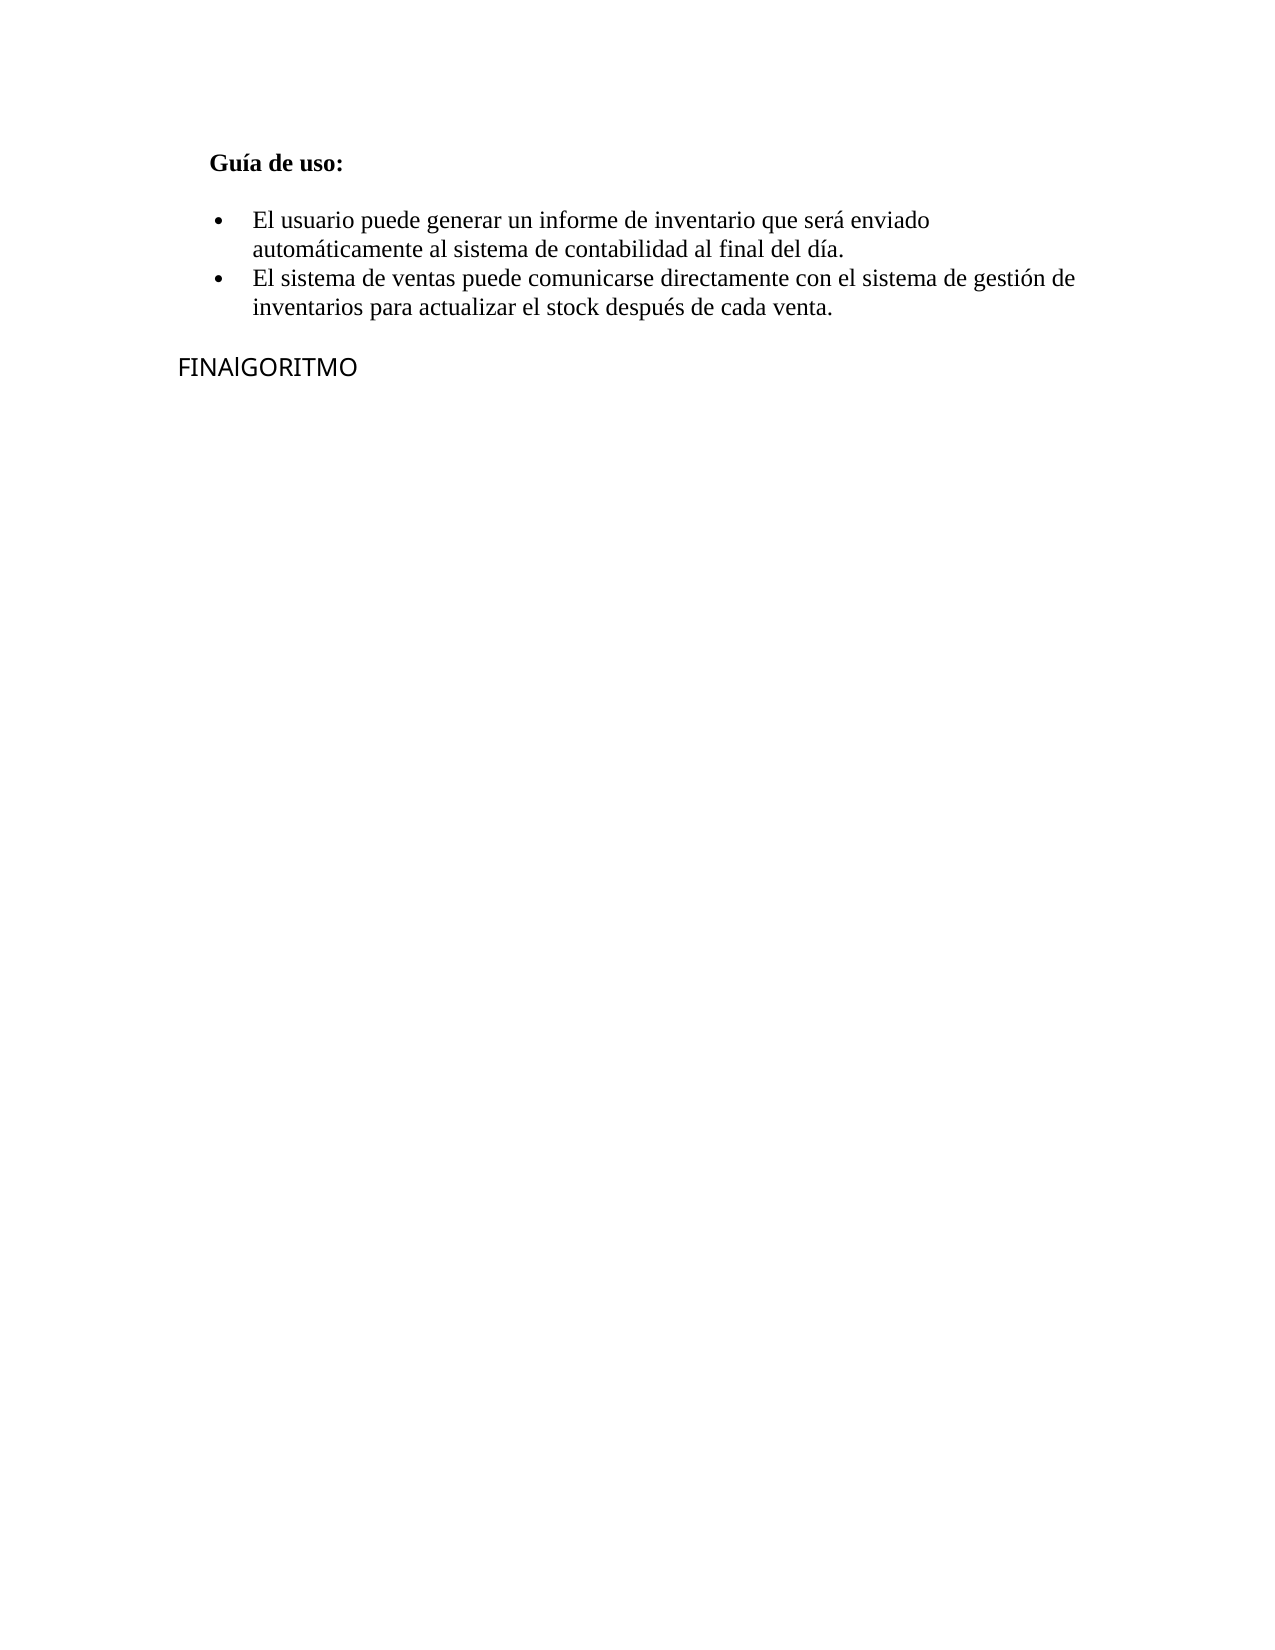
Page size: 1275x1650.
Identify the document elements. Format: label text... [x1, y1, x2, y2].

text FINAlGORITMO [177, 350, 1098, 384]
text  Guía de uso: [177, 148, 1098, 176]
list El sistema de ventas puede comunicarse directamente con el sistema de gestión de inventarios para actualizar el stock después de cada venta. [215, 263, 1098, 321]
list El usuario puede generar un informe de inventario que será enviado automáticamente al sistema de contabilidad al final del día. [215, 206, 1098, 263]
